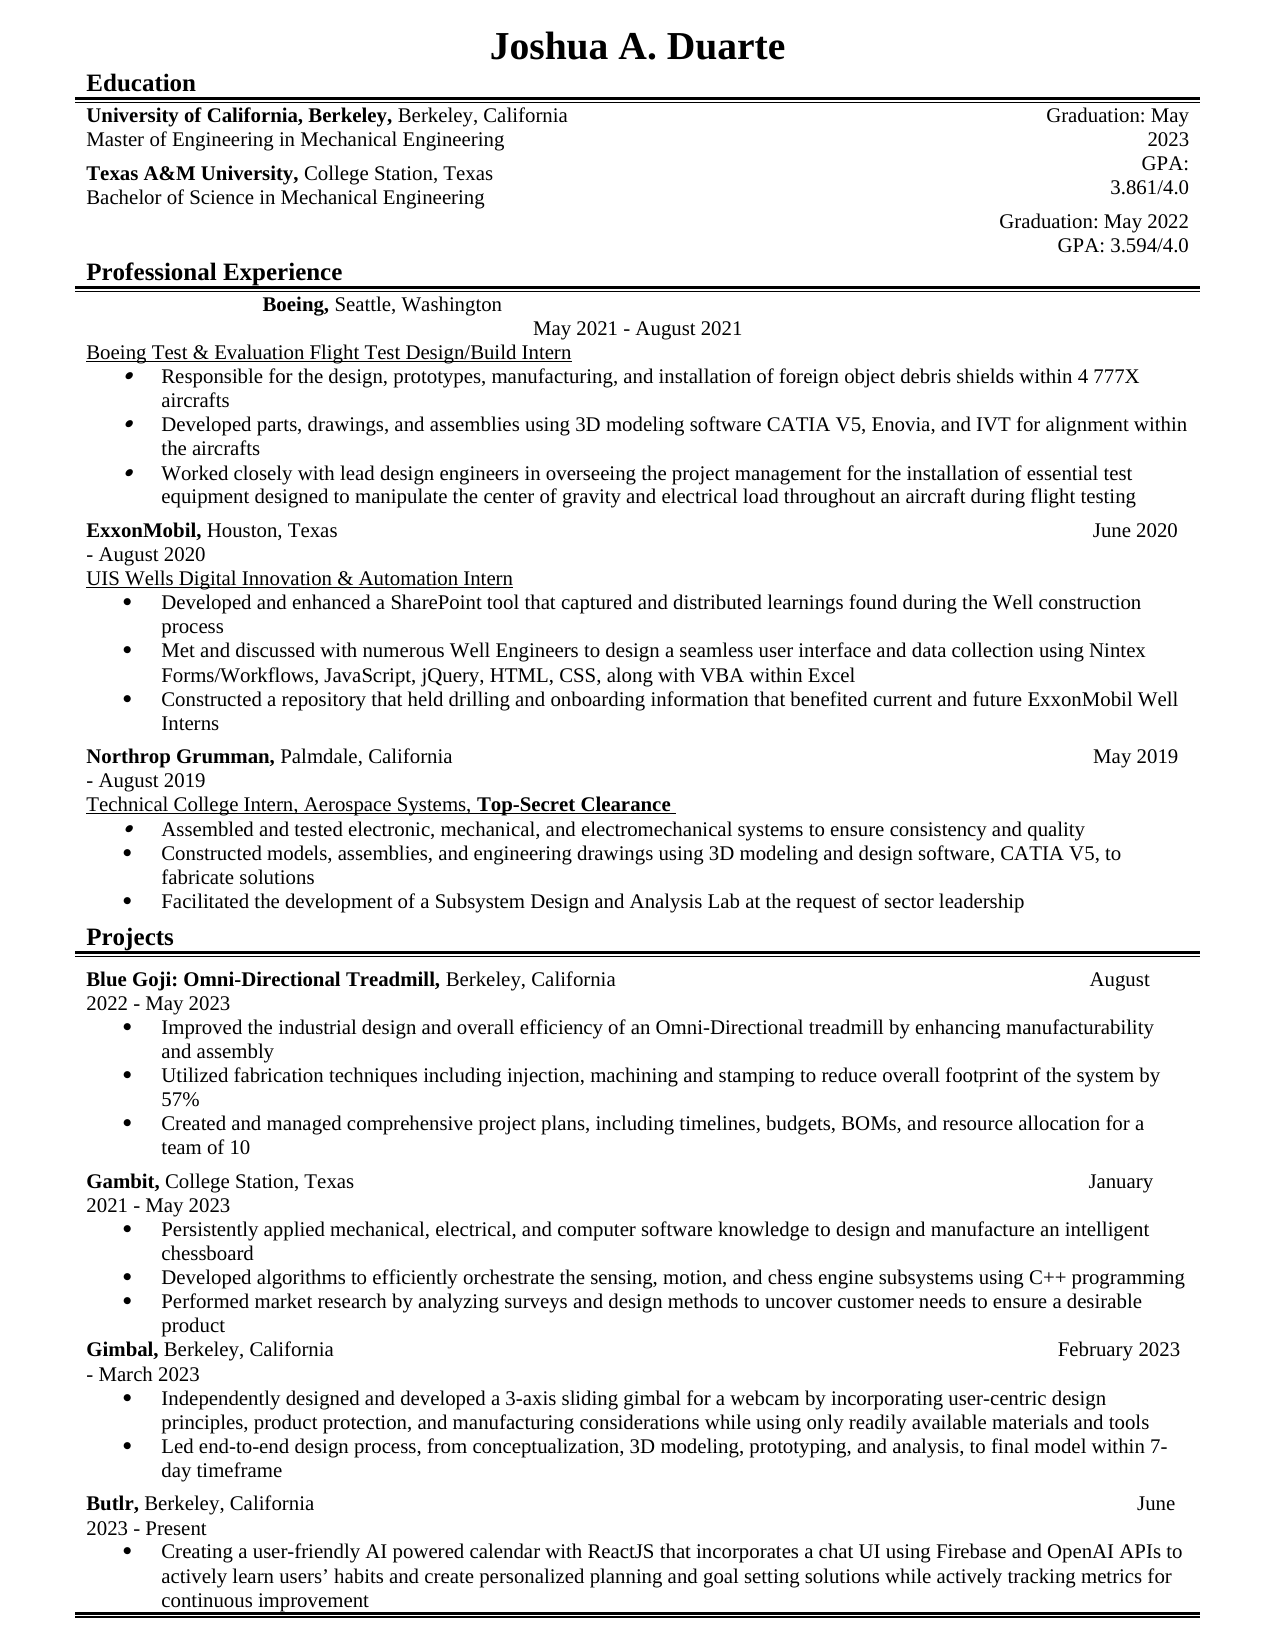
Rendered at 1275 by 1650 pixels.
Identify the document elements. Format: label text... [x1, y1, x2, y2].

table_header Education [75, 68, 1200, 97]
text Joshua A. Duarte [75, 22, 1200, 68]
table_cell Boeing, Seattle, Washington May 2021 - August 2021 Boeing Test & Evaluation Flight Test Design/Build Intern Responsible for the design, prototypes, manufacturing, and installation of foreign object debris shields within 4 777X aircrafts Developed parts, drawings, and assemblies using 3D modeling software CATIA V5, Enovia, and IVT for alignment within the aircrafts Worked closely with lead design engineers in overseeing the project management for the installation of essential test equipment designed to manipulate the center of gravity and electrical load throughout an aircraft during flight testing ExxonMobil, Houston, Texas June 2020 - August 2020 UIS Wells Digital Innovation & Automation Intern Developed and enhanced a SharePoint tool that captured and distributed learnings found during the Well construction process Met and discussed with numerous Well Engineers to design a seamless user interface and data collection using Nintex Forms/Workflows, JavaScript, jQuery, HTML, CSS, along with VBA within Excel Constructed a repository that held drilling and onboarding information that benefited current and future ExxonMobil Well Interns Northrop Grumman, Palmdale, California May 2019 - August 2019 Technical College Intern, Aerospace Systems, Top-Secret Clearance Assembled and tested electronic, mechanical, and electromechanical systems to ensure consistency and quality Constructed models, assemblies, and engineering drawings using 3D modeling and design software, CATIA V5, to fabricate solutions Facilitated the development of a Subsystem Design and Analysis Lab at the request of sector leadership Projects [75, 292, 1200, 951]
table_cell Professional Experience [75, 257, 1200, 286]
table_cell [75, 957, 1200, 1612]
table_cell Graduation: May 2023 GPA: 3.861/4.0 Graduation: May 2022 GPA: 3.594/4.0 [929, 103, 1200, 257]
table_cell University of California, Berkeley, Berkeley, California Master of Engineering in Mechanical Engineering Texas A&M University, College Station, Texas Bachelor of Science in Mechanical Engineering [75, 103, 929, 257]
